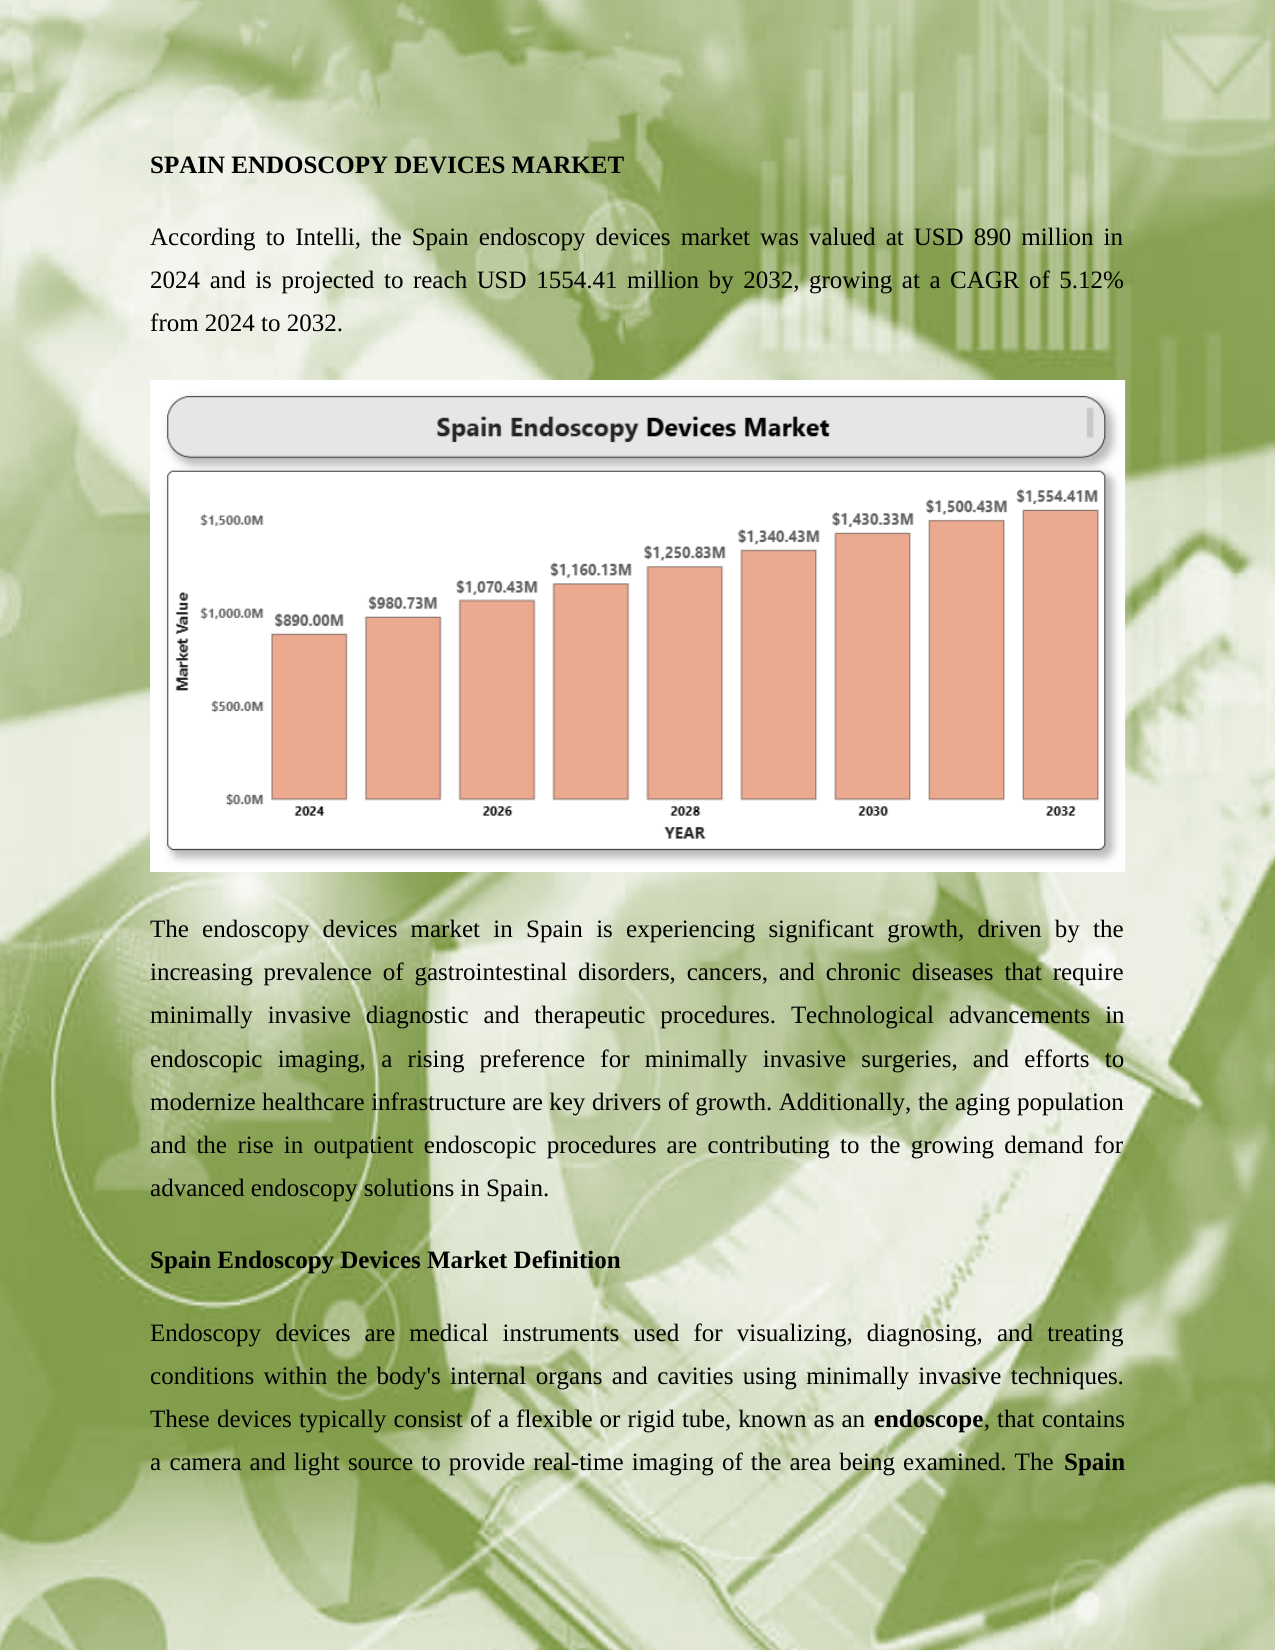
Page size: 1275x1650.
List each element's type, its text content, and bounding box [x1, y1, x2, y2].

text SPAIN ENDOSCOPY DEVICES MARKET [150, 150, 1125, 179]
picture [150, 380, 1125, 872]
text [150, 1318, 1125, 1476]
text According to Intelli, the Spain endoscopy devices market was valued at USD 890 million in 2024 and is projected to reach USD 1554.41 million by 2032, growing at a CAGR of 5.12% from 2024 to 2032. [150, 222, 1125, 337]
text The endoscopy devices market in Spain is experiencing significant growth, driven by the increasing prevalence of gastrointestinal disorders, cancers, and chronic diseases that require minimally invasive diagnostic and therapeutic procedures. Technological advancements in endoscopic imaging, a rising preference for minimally invasive surgeries, and efforts to modernize healthcare infrastructure are key drivers of growth. Additionally, the aging population and the rise in outpatient endoscopic procedures are contributing to the growing demand for advanced endoscopy solutions in Spain. [150, 914, 1125, 1202]
text Spain Endoscopy Devices Market Definition [150, 1245, 1125, 1274]
